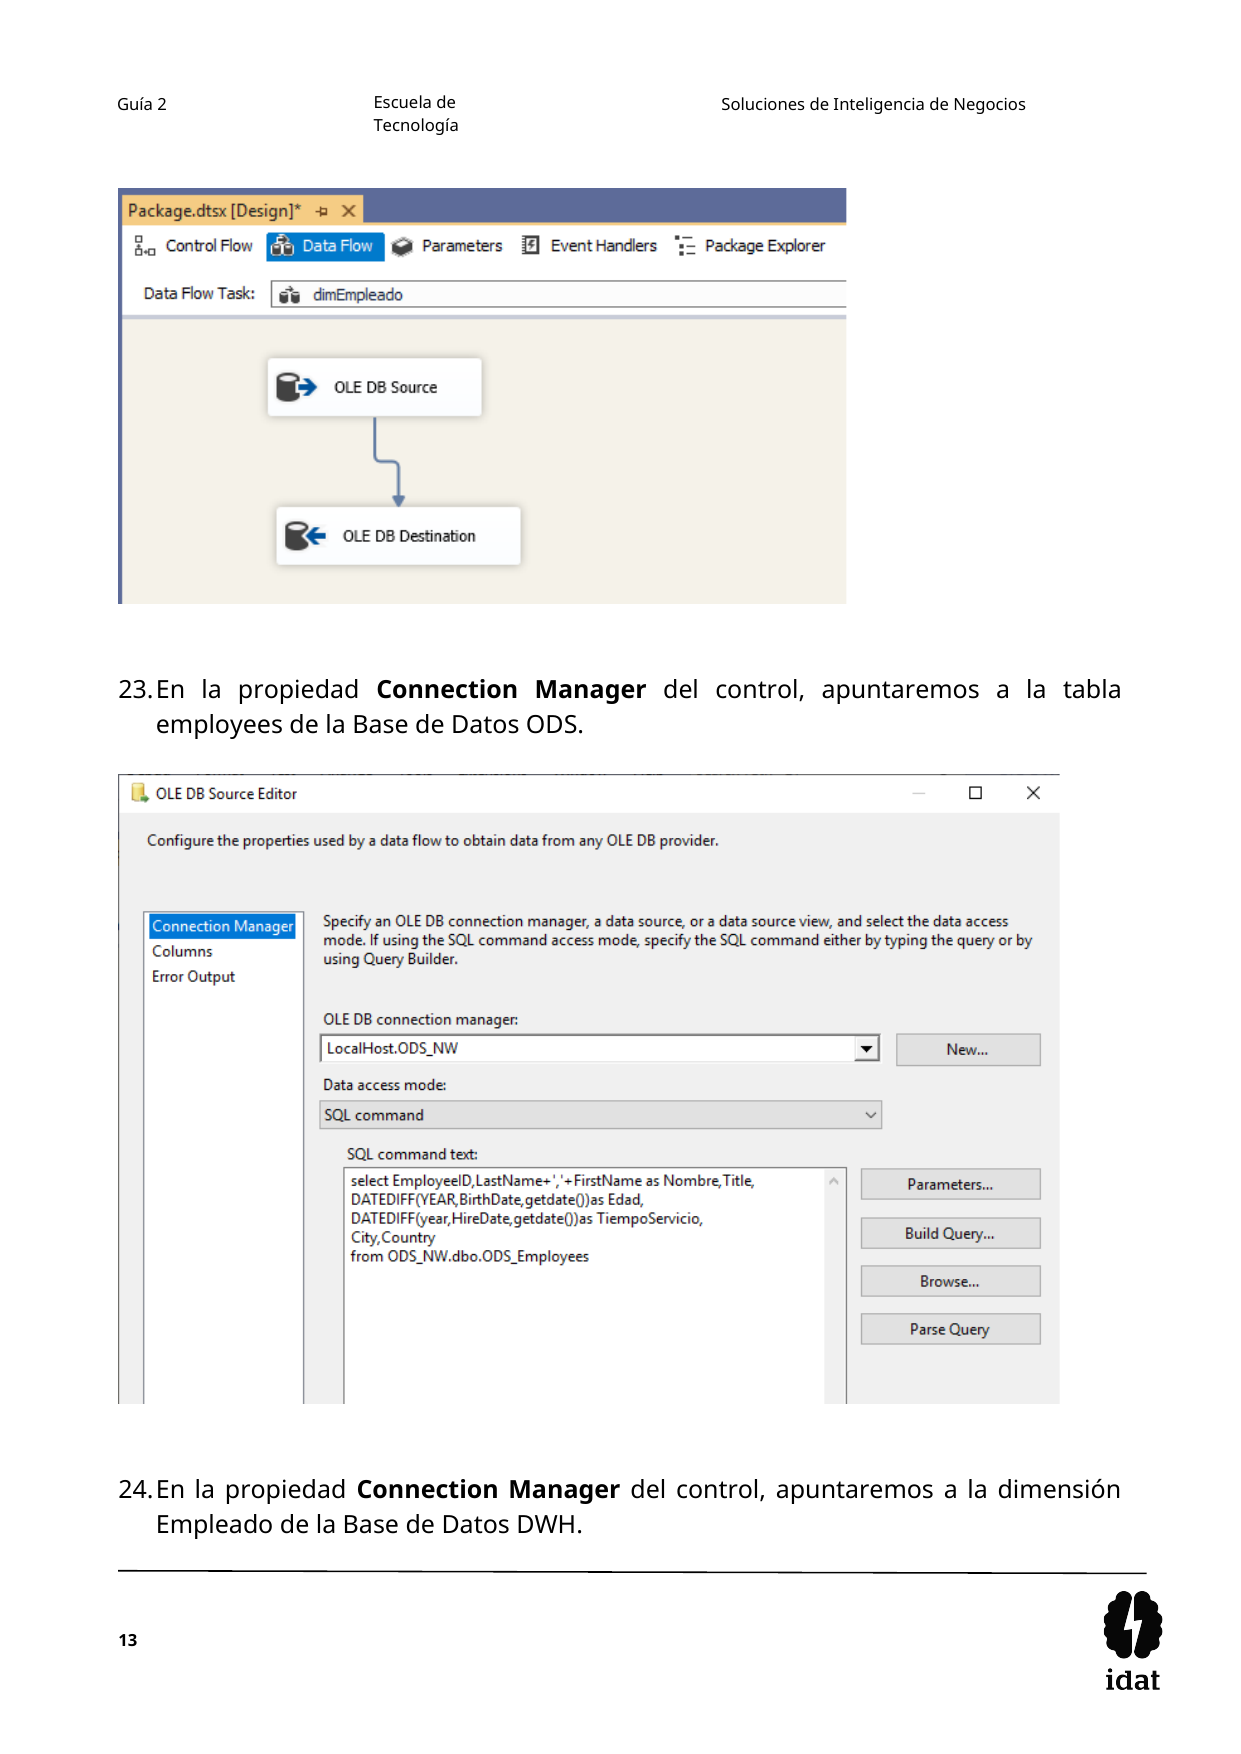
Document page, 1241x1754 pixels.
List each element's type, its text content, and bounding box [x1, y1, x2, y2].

picture [1103, 1591, 1163, 1690]
list En la propiedad Connection Manager del control, apuntaremos a la dimensión Empleado de la Base de Datos DWH. [118, 1472, 1122, 1540]
picture [118, 188, 847, 604]
picture [118, 774, 1060, 1404]
list En la propiedad Connection Manager del control, apuntaremos a la tabla employees de la Base de Datos ODS. [118, 672, 1122, 740]
